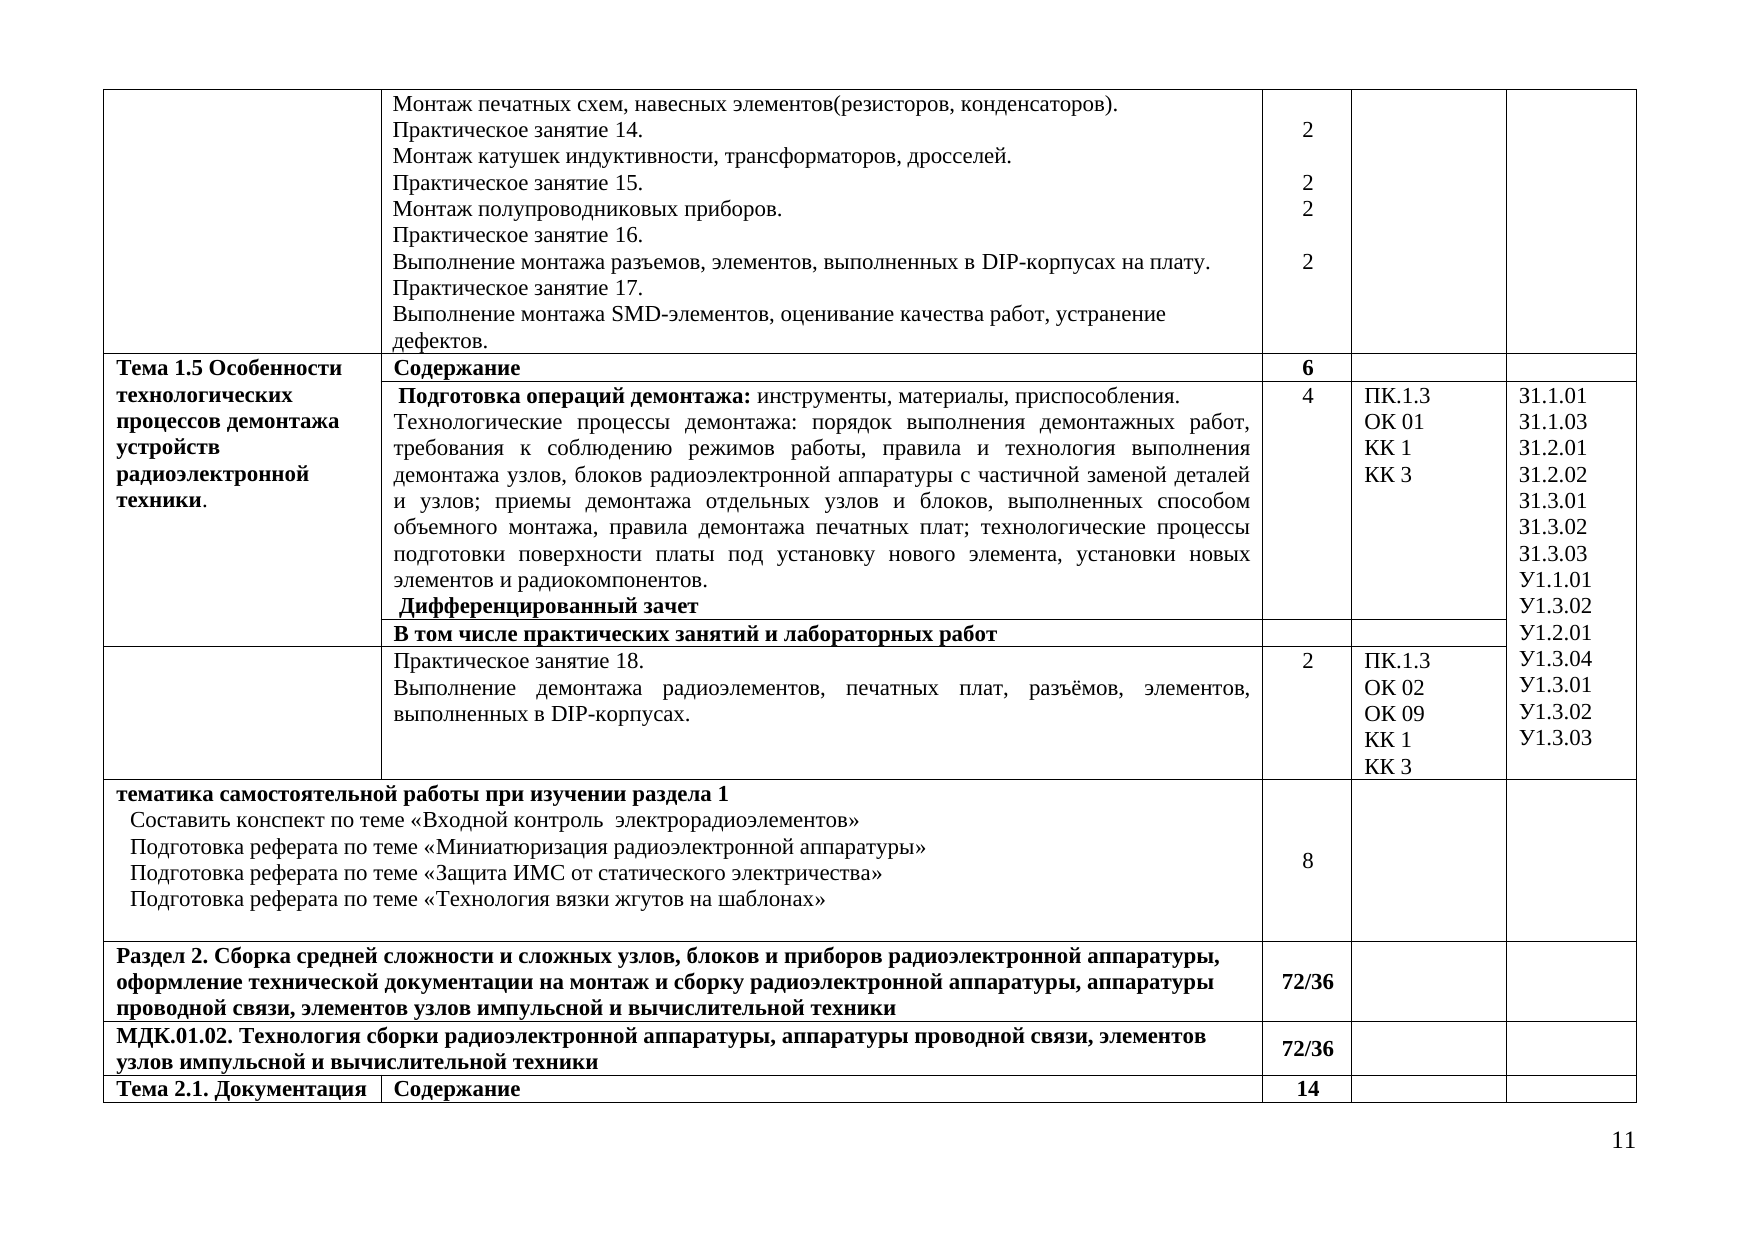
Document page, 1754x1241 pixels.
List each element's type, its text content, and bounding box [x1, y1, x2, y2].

table_cell Раздел 2. Сборка средней сложности и сложных узлов, блоков и приборов радиоэлектронной аппаратуры, оформление технической документации на монтаж и сборку радиоэлектронной аппаратуры, аппаратуры проводной связи, элементов узлов импульсной и вычислительной техники [104, 942, 1262, 1021]
table_cell МДК.01.02. Технология сборки радиоэлектронной аппаратуры, аппаратуры проводной связи, элементов узлов импульсной и вычислительной техники [599, 1022, 1262, 1074]
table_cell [382, 90, 1262, 353]
table_cell [1507, 780, 1636, 941]
table_cell [1507, 942, 1636, 1021]
table_cell З1.1.01 З1.1.03 З1.2.01 З1.2.02 З1.3.01 З1.3.02 З1.3.03 У1.1.01 У1.3.02 У1.2.01 У1.3.04 У1.3.01 У1.3.02 У1.3.03 [1507, 382, 1636, 779]
table_cell [1352, 942, 1506, 1021]
table_cell Подготовка операций демонтажа: инструменты, материалы, приспособления. Технологические процессы демонтажа: порядок выполнения демонтажных работ, требования к соблюдению режимов работы, правила и технология выполнения демонтажа узлов, блоков радиоэлектронной аппаратуры с частичной заменой деталей и узлов; приемы демонтажа отдельных узлов и блоков, выполненных способом объемного монтажа, правила демонтажа печатных плат; технологические процессы подготовки поверхности платы под установку нового элемента, установки новых элементов и радиокомпонентов. Дифференцированный зачет [382, 382, 1262, 619]
table_cell [1507, 1022, 1636, 1074]
table_cell 72/36 [1263, 942, 1351, 1021]
table_cell 8 [1263, 780, 1351, 941]
table_cell [1507, 1076, 1636, 1102]
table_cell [1352, 90, 1506, 353]
table_cell [1352, 780, 1506, 941]
table_cell 14 [1263, 1076, 1351, 1102]
table_cell [1263, 620, 1351, 646]
table_cell 2 2 2 2 2 2 2 2 [1263, 90, 1351, 353]
table_cell Содержание [382, 1076, 1262, 1102]
table_cell 4 [1263, 382, 1351, 619]
table_cell [1352, 620, 1506, 646]
table_cell [1352, 1022, 1506, 1074]
table_cell Содержание [382, 354, 1262, 381]
table_cell [1352, 354, 1506, 381]
table_cell Тема 1.5 Особенности технологических процессов демонтажа устройств радиоэлектронной техники. [104, 354, 381, 646]
table_cell [1507, 354, 1636, 381]
table_cell 2 [1263, 647, 1351, 779]
table_cell ПК.1.3 ОК 02 ОК 09 КК 1 КК 3 [1352, 647, 1506, 779]
table_cell [104, 647, 381, 779]
table_cell 72/36 [1263, 1022, 1351, 1074]
table_cell тематика самостоятельной работы при изучении раздела 1 Составить конспект по теме «Входной контроль электрорадиоэлементов» Подготовка реферата по теме «Миниатюризация радиоэлектронной аппаратуры» Подготовка реферата по теме «Защита ИМС от статического электричества» Подготовка реферата по теме «Технология вязки жгутов на шаблонах» [104, 780, 1262, 941]
table_cell [1352, 1076, 1506, 1102]
table_cell ПК.1.3 ОК 01 КК 1 КК 3 [1352, 382, 1506, 619]
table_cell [104, 1076, 381, 1102]
table_cell 6 [1263, 354, 1351, 381]
table_cell В том числе практических занятий и лабораторных работ [382, 620, 1262, 646]
table_cell Практическое занятие 18. Выполнение демонтажа радиоэлементов, печатных плат, разъёмов, элементов, выполненных в DIP-корпусах. [382, 647, 1262, 779]
